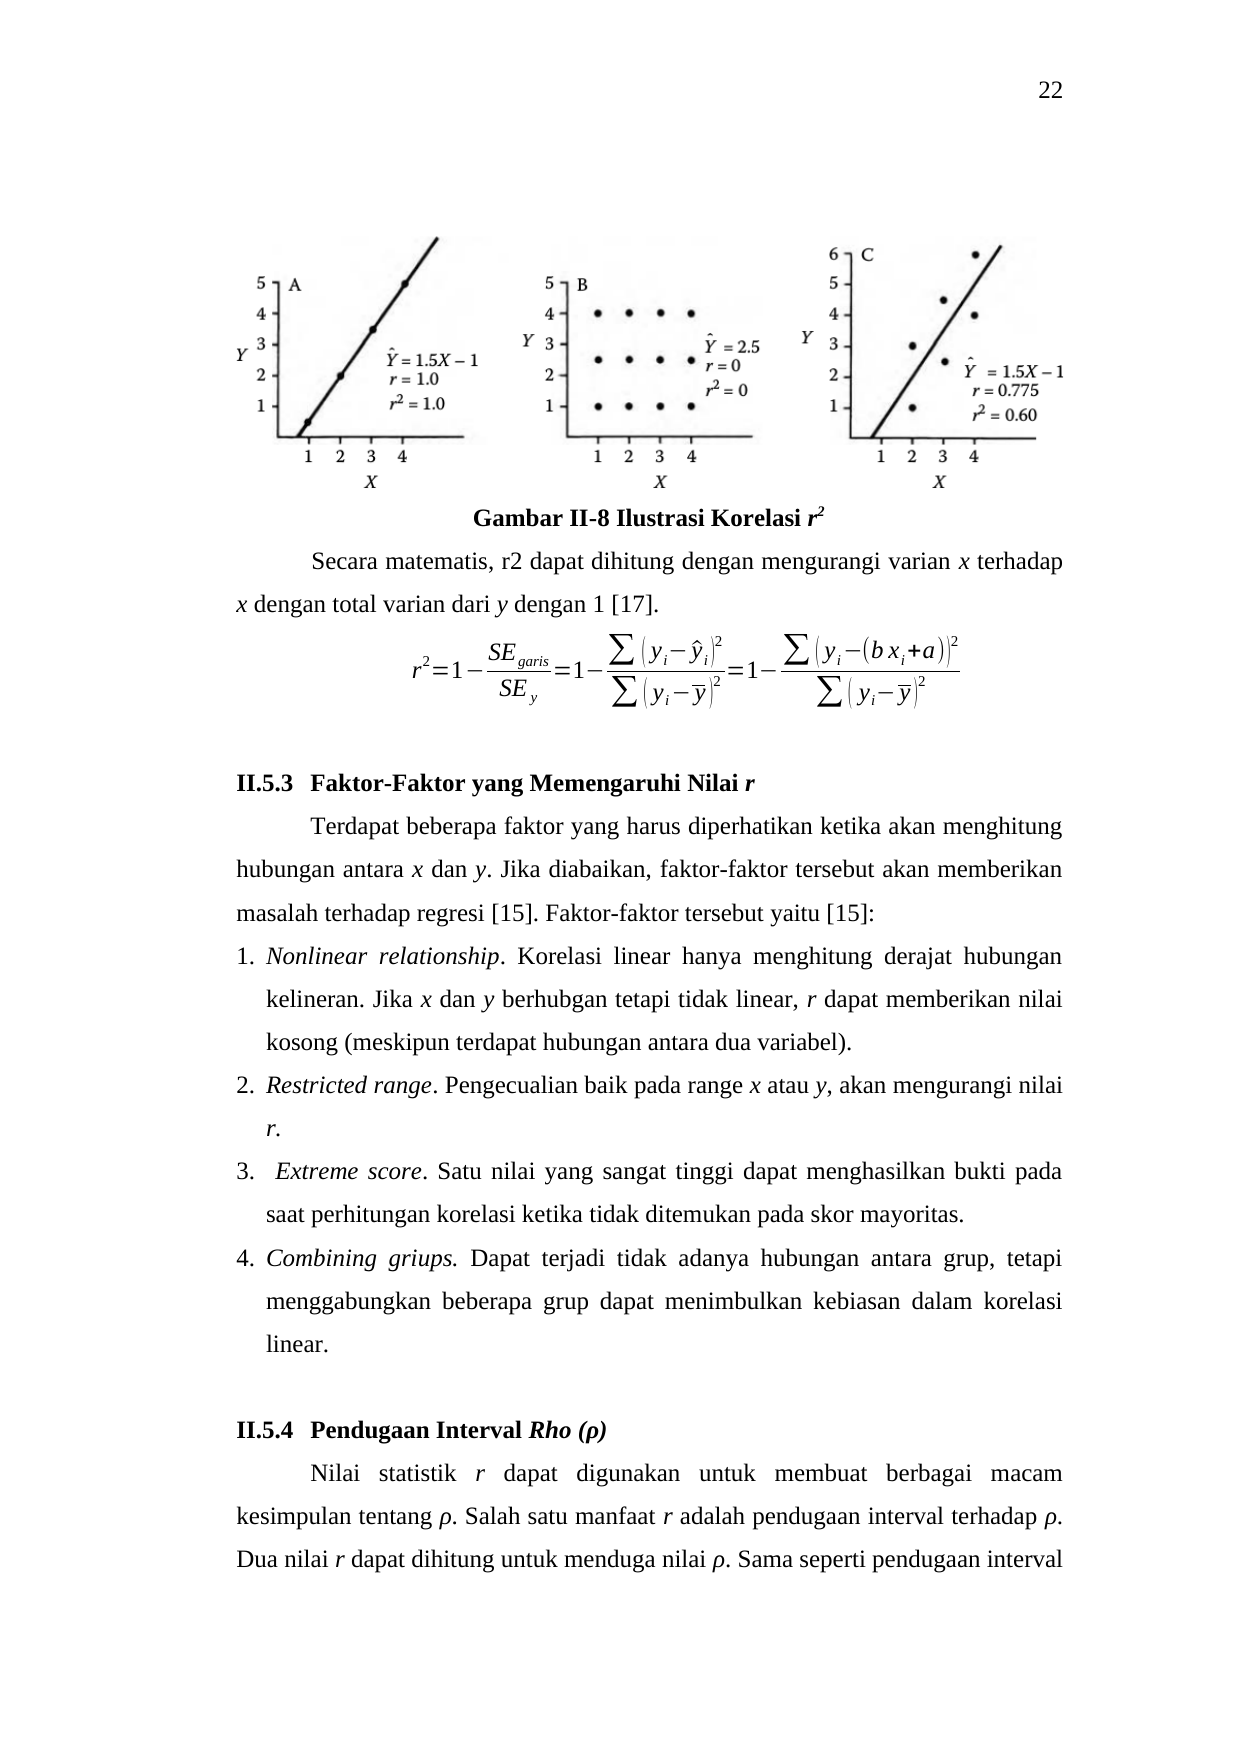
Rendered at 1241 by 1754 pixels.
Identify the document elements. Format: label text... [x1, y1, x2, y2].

subtitle Pendugaan Interval Rho (ρ) [236, 1415, 1063, 1444]
list Restricted range. Pengecualian baik pada range x atau y, akan mengurangi nilai r. [236, 1070, 1063, 1142]
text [236, 1458, 1063, 1573]
list Combining griups. Dapat terjadi tidak adanya hubungan antara grup, tetapi menggabungkan beberapa grup dapat menimbulkan kebiasan dalam korelasi linear. [236, 1243, 1063, 1358]
picture [236, 236, 1064, 489]
list Nonlinear relationship. Korelasi linear hanya menghitung derajat hubungan kelineran. Jika x dan y berhubgan tetapi tidak linear, r dapat memberikan nilai kosong (meskipun terdapat hubungan antara dua variabel). [236, 941, 1063, 1056]
text Terdapat beberapa faktor yang harus diperhatikan ketika akan menghitung hubungan antara x dan y. Jika diabaikan, faktor-faktor tersebut akan memberikan masalah terhadap regresi [15]. Faktor-faktor tersebut yaitu [15]: [236, 811, 1063, 926]
text Secara matematis, r2 dapat dihitung dengan mengurangi varian x terhadap x dengan total varian dari y dengan 1 [17]. [236, 546, 1063, 618]
subtitle Faktor-Faktor yang Memengaruhi Nilai r [236, 768, 1063, 797]
list Extreme score. Satu nilai yang sangat tinggi dapat menghasilkan bukti pada saat perhitungan korelasi ketika tidak ditemukan pada skor mayoritas. [236, 1156, 1063, 1228]
